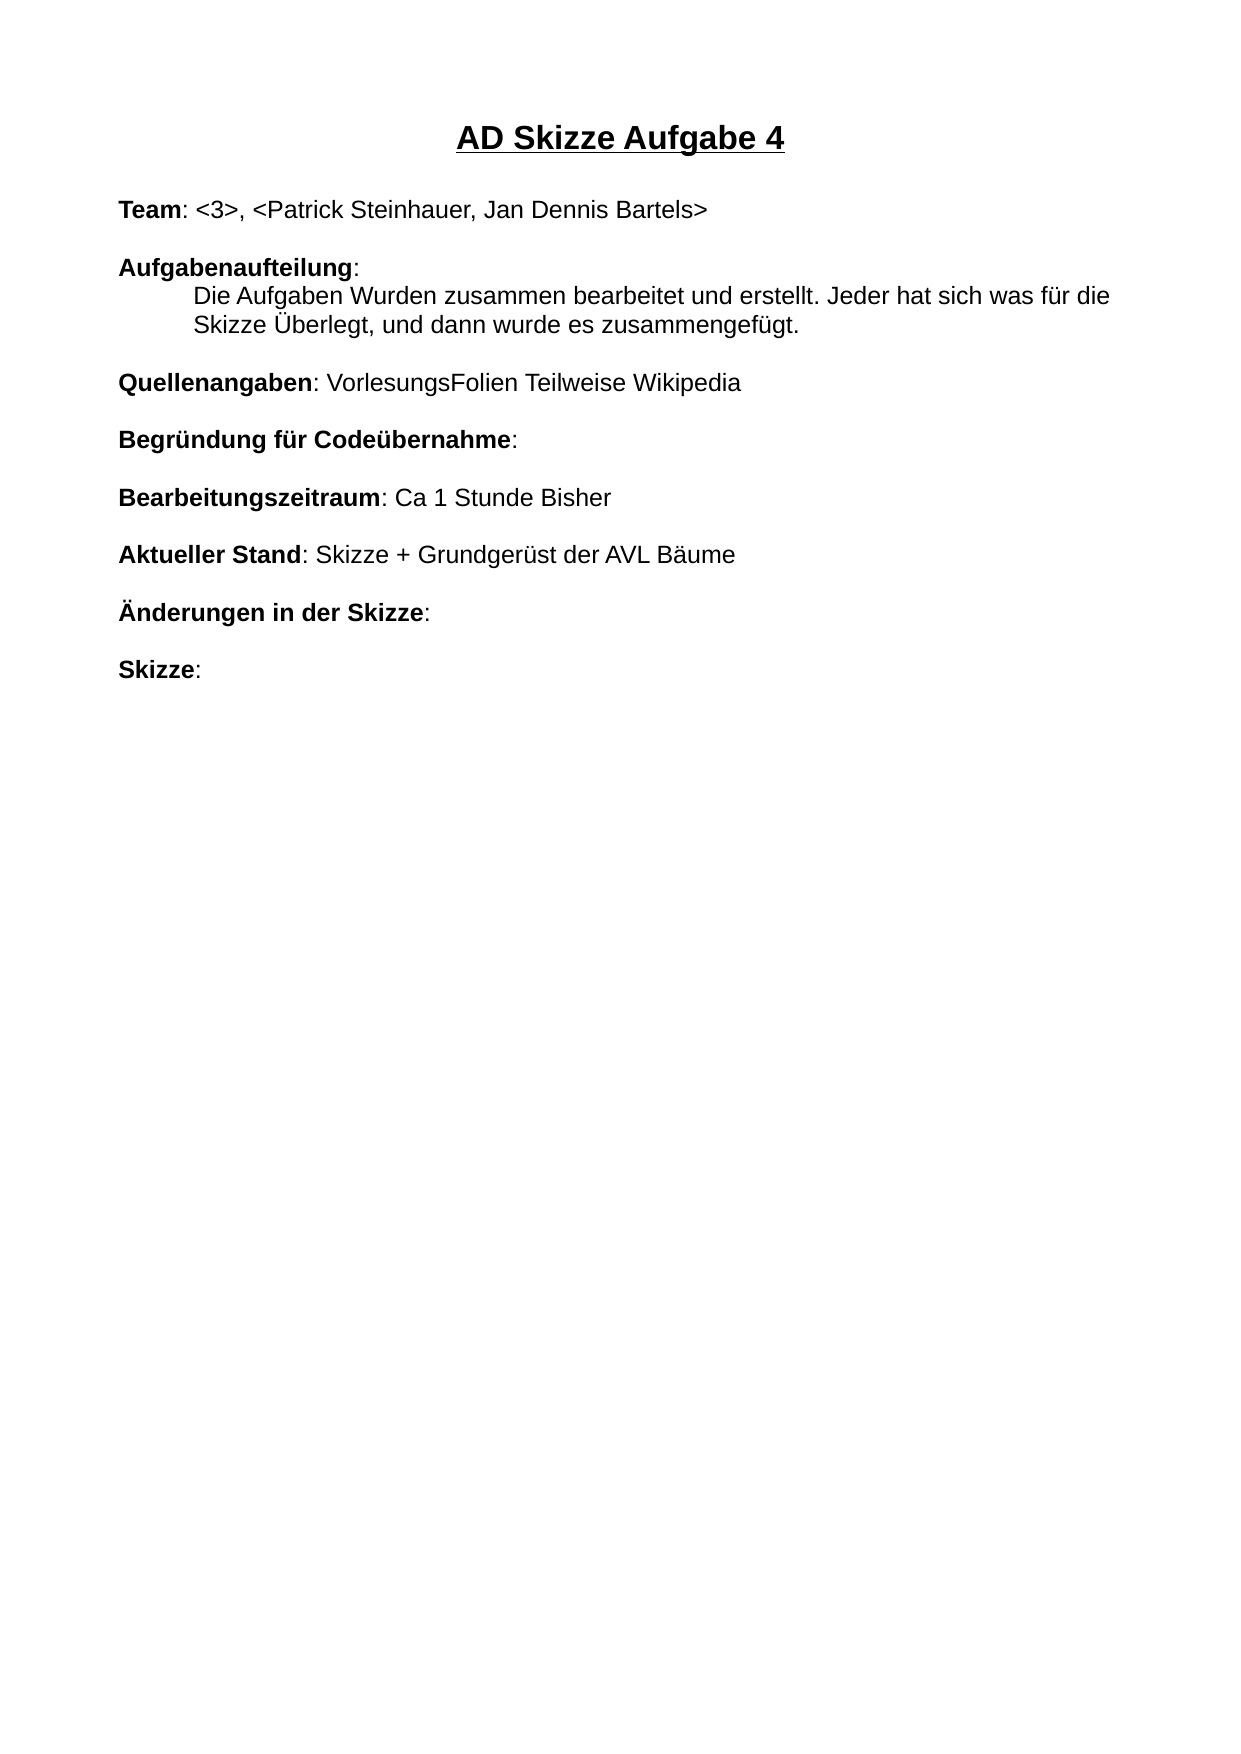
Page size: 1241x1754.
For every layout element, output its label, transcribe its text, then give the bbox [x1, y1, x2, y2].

text Team: <3>, <Patrick Steinhauer, Jan Dennis Bartels> [118, 195, 1122, 224]
text Quellenangaben: VorlesungsFolien Teilweise Wikipedia [118, 367, 1122, 396]
text Skizze: [118, 655, 1122, 684]
text Bearbeitungszeitraum: Ca 1 Stunde Bisher [118, 482, 1122, 511]
text Aufgabenaufteilung: [118, 252, 1122, 281]
text Aktueller Stand: Skizze + Grundgerüst der AVL Bäume [118, 540, 1122, 569]
text Änderungen in der Skizze: [118, 597, 1122, 626]
text AD Skizze Aufgabe 4 [118, 118, 1122, 157]
list Die Aufgaben Wurden zusammen bearbeitet und erstellt. Jeder hat sich was für die Skizze Überlegt, und dann wurde es zusammengefügt. [193, 281, 1122, 339]
text Begründung für Codeübernahme: [118, 425, 1122, 454]
